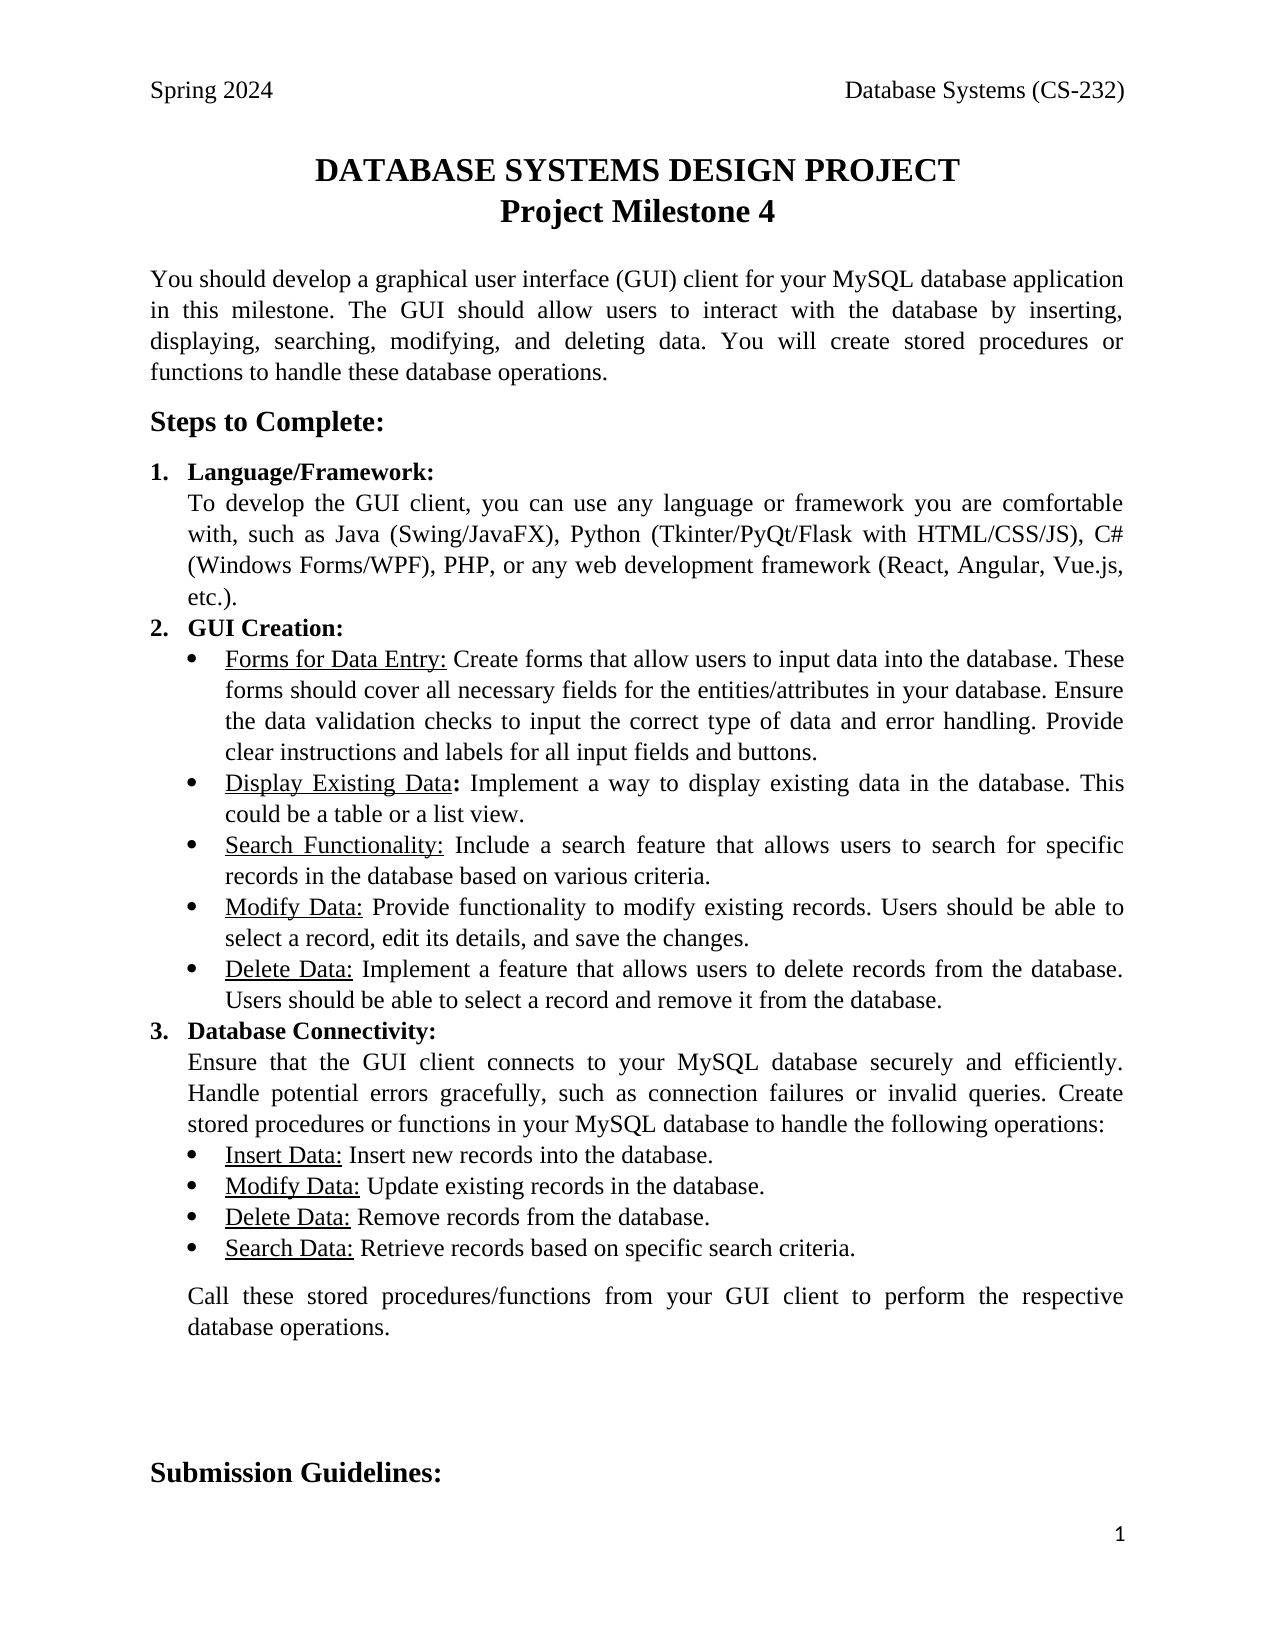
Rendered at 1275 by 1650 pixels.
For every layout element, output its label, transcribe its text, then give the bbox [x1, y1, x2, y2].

list Modify Data: Update existing records in the database. [187, 1171, 1125, 1200]
list Language/Framework: [150, 457, 1125, 486]
list Modify Data: Provide functionality to modify existing records. Users should be able to select a record, edit its details, and save the changes. [187, 892, 1125, 952]
list GUI Creation: [150, 613, 1125, 641]
list Database Connectivity: [150, 1016, 1125, 1045]
list Insert Data: Insert new records into the database. [187, 1140, 1125, 1169]
text Submission Guidelines: [150, 1455, 1125, 1489]
text Steps to Complete: [150, 404, 1125, 438]
text Project Milestone 4 [150, 191, 1125, 230]
list Ensure that the GUI client connects to your MySQL database securely and efficiently. Handle potential errors gracefully, such as connection failures or invalid queries. Create stored procedures or functions in your MySQL database to handle the following operations: [187, 1047, 1125, 1138]
list Search Functionality: Include a search feature that allows users to search for specific records in the database based on various criteria. [187, 830, 1125, 890]
list Display Existing Data: Implement a way to display existing data in the database. This could be a table or a list view. [187, 768, 1125, 828]
list Search Data: Retrieve records based on specific search criteria. [187, 1233, 1125, 1262]
text DATABASE SYSTEMS DESIGN PROJECT [150, 150, 1125, 188]
list To develop the GUI client, you can use any language or framework you are comfortable with, such as Java (Swing/JavaFX), Python (Tkinter/PyQt/Flask with HTML/CSS/JS), C# (Windows Forms/WPF), PHP, or any web development framework (React, Angular, Vue.js, etc.). [187, 488, 1125, 610]
list Forms for Data Entry: Create forms that allow users to input data into the database. These forms should cover all necessary fields for the entities/attributes in your database. Ensure the data validation checks to input the correct type of data and error handling. Provide clear instructions and labels for all input fields and buttons. [187, 644, 1125, 766]
text You should develop a graphical user interface (GUI) client for your MySQL database application in this milestone. The GUI should allow users to interact with the database by inserting, displaying, searching, modifying, and deleting data. You will create stored procedures or functions to handle these database operations. [150, 233, 1125, 386]
list Delete Data: Remove records from the database. [187, 1202, 1125, 1231]
list Delete Data: Implement a feature that allows users to delete records from the database. Users should be able to select a record and remove it from the database. [187, 954, 1125, 1014]
text Call these stored procedures/functions from your GUI client to perform the respective database operations. [187, 1281, 1125, 1341]
